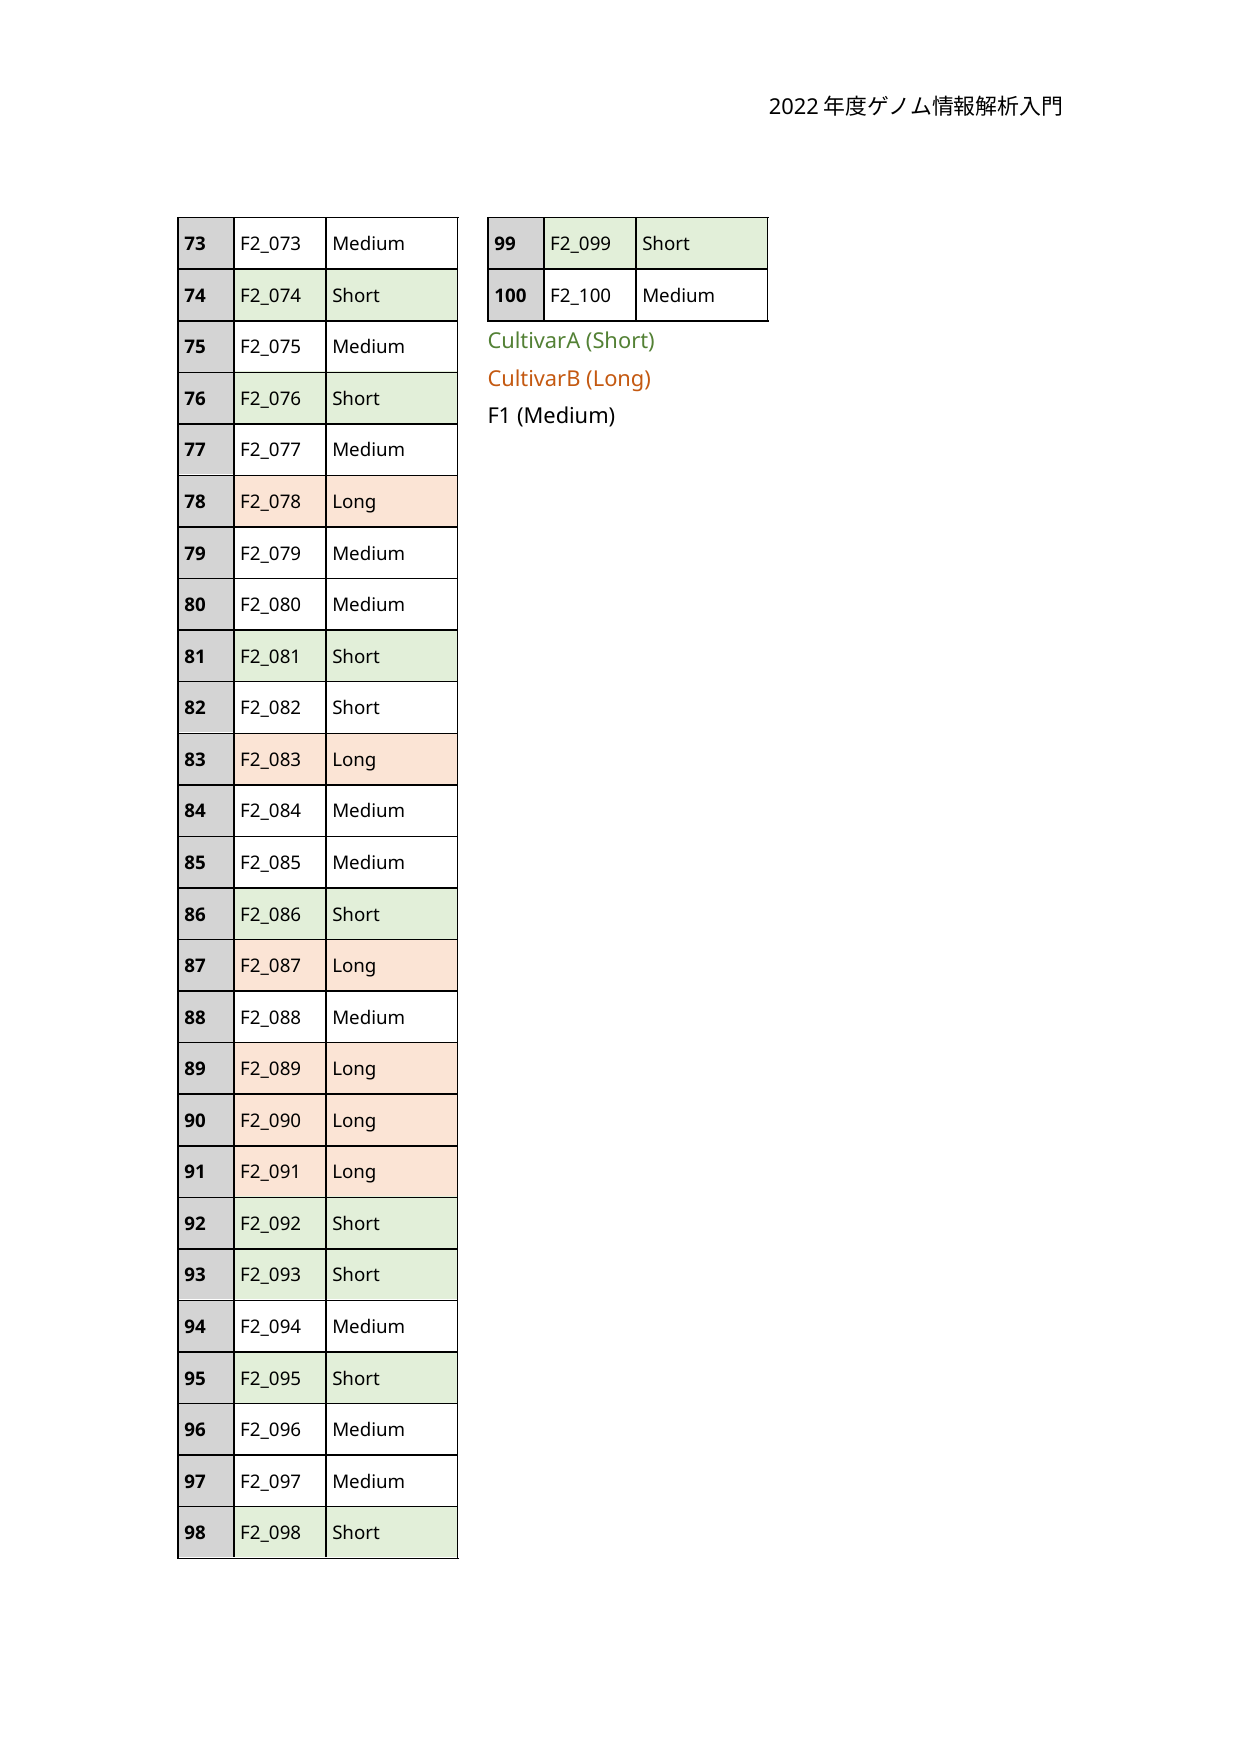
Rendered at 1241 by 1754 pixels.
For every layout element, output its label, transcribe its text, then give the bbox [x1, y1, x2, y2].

table_cell F2_076 [235, 373, 325, 423]
table_cell 87 [179, 940, 233, 990]
table_cell Short [327, 631, 457, 681]
table_cell Medium [327, 322, 457, 371]
table_cell Short [327, 1250, 457, 1299]
table_cell 85 [179, 837, 233, 887]
table_cell F2_096 [235, 1404, 325, 1454]
table_cell Long [327, 734, 457, 784]
table_cell 92 [179, 1198, 233, 1248]
table_cell 84 [179, 786, 233, 836]
table_cell F2_091 [235, 1147, 325, 1196]
text CultivarB (Long) [487, 359, 753, 396]
table_cell Short [327, 270, 457, 320]
table_cell 80 [179, 579, 233, 629]
table_cell F2_087 [235, 940, 325, 990]
table_cell F2_074 [235, 270, 325, 320]
table_cell 79 [179, 528, 233, 578]
text F1 (Medium) [487, 396, 753, 434]
table_cell Long [327, 940, 457, 990]
table_cell F2_098 [235, 1507, 325, 1557]
table_cell 91 [179, 1147, 233, 1196]
table_cell Medium [327, 528, 457, 578]
table_cell Medium [327, 1301, 457, 1351]
table_cell F2_088 [235, 992, 325, 1042]
table_cell 97 [179, 1456, 233, 1506]
table_cell 81 [179, 631, 233, 681]
table_cell F2_089 [235, 1043, 325, 1093]
table_cell Long [327, 1147, 457, 1196]
table_cell Medium [327, 425, 457, 474]
table_cell F2_075 [235, 322, 325, 371]
table_cell 99 [489, 218, 543, 268]
table_cell 88 [179, 992, 233, 1042]
table_cell Medium [327, 579, 457, 629]
table_cell F2_083 [235, 734, 325, 784]
table_cell F2_082 [235, 682, 325, 732]
table_cell 96 [179, 1404, 233, 1454]
table_cell 83 [179, 734, 233, 784]
table_cell Medium [327, 1404, 457, 1454]
table_cell Short [327, 1198, 457, 1248]
table_cell Short [327, 1353, 457, 1403]
table_cell Medium [327, 786, 457, 836]
table_cell F2_080 [235, 579, 325, 629]
table_cell 93 [179, 1250, 233, 1299]
table_cell F2_095 [235, 1353, 325, 1403]
table_cell F2_092 [235, 1198, 325, 1248]
table_cell Short [327, 373, 457, 423]
table_cell F2_085 [235, 837, 325, 887]
table_cell Short [327, 889, 457, 939]
table_cell F2_077 [235, 425, 325, 474]
table_cell 95 [179, 1353, 233, 1403]
table_cell F2_093 [235, 1250, 325, 1299]
table_cell 78 [179, 476, 233, 526]
table_cell Short [327, 682, 457, 732]
table_cell 75 [179, 322, 233, 371]
table_cell 98 [179, 1507, 233, 1557]
table_cell Medium [327, 1456, 457, 1506]
table_cell 100 [489, 270, 543, 320]
table_cell F2_086 [235, 889, 325, 939]
table_cell F2_100 [545, 270, 635, 320]
table_cell F2_078 [235, 476, 325, 526]
table_cell 77 [179, 425, 233, 474]
table_cell Medium [327, 837, 457, 887]
table_cell 82 [179, 682, 233, 732]
table_cell 86 [179, 889, 233, 939]
table_cell Short [327, 1507, 457, 1557]
table_cell F2_084 [235, 786, 325, 836]
table_cell Medium [327, 218, 457, 268]
table_cell F2_073 [235, 218, 325, 268]
table_cell F2_081 [235, 631, 325, 681]
table_cell Long [327, 476, 457, 526]
table_cell F2_079 [235, 528, 325, 578]
table_cell 90 [179, 1095, 233, 1145]
table_cell 74 [179, 270, 233, 320]
table_cell F2_097 [235, 1456, 325, 1506]
table_cell F2_094 [235, 1301, 325, 1351]
table_cell 89 [179, 1043, 233, 1093]
table_cell Medium [327, 992, 457, 1042]
table_cell Long [327, 1095, 457, 1145]
table_cell F2_090 [235, 1095, 325, 1145]
table_cell 76 [179, 373, 233, 423]
table_cell 73 [179, 218, 233, 268]
table_cell Medium [637, 270, 767, 320]
table_cell Long [327, 1043, 457, 1093]
table_cell 94 [179, 1301, 233, 1351]
table_cell F2_099 [545, 218, 635, 268]
text CultivarA (Short) [487, 322, 753, 359]
table_cell Short [637, 218, 767, 268]
